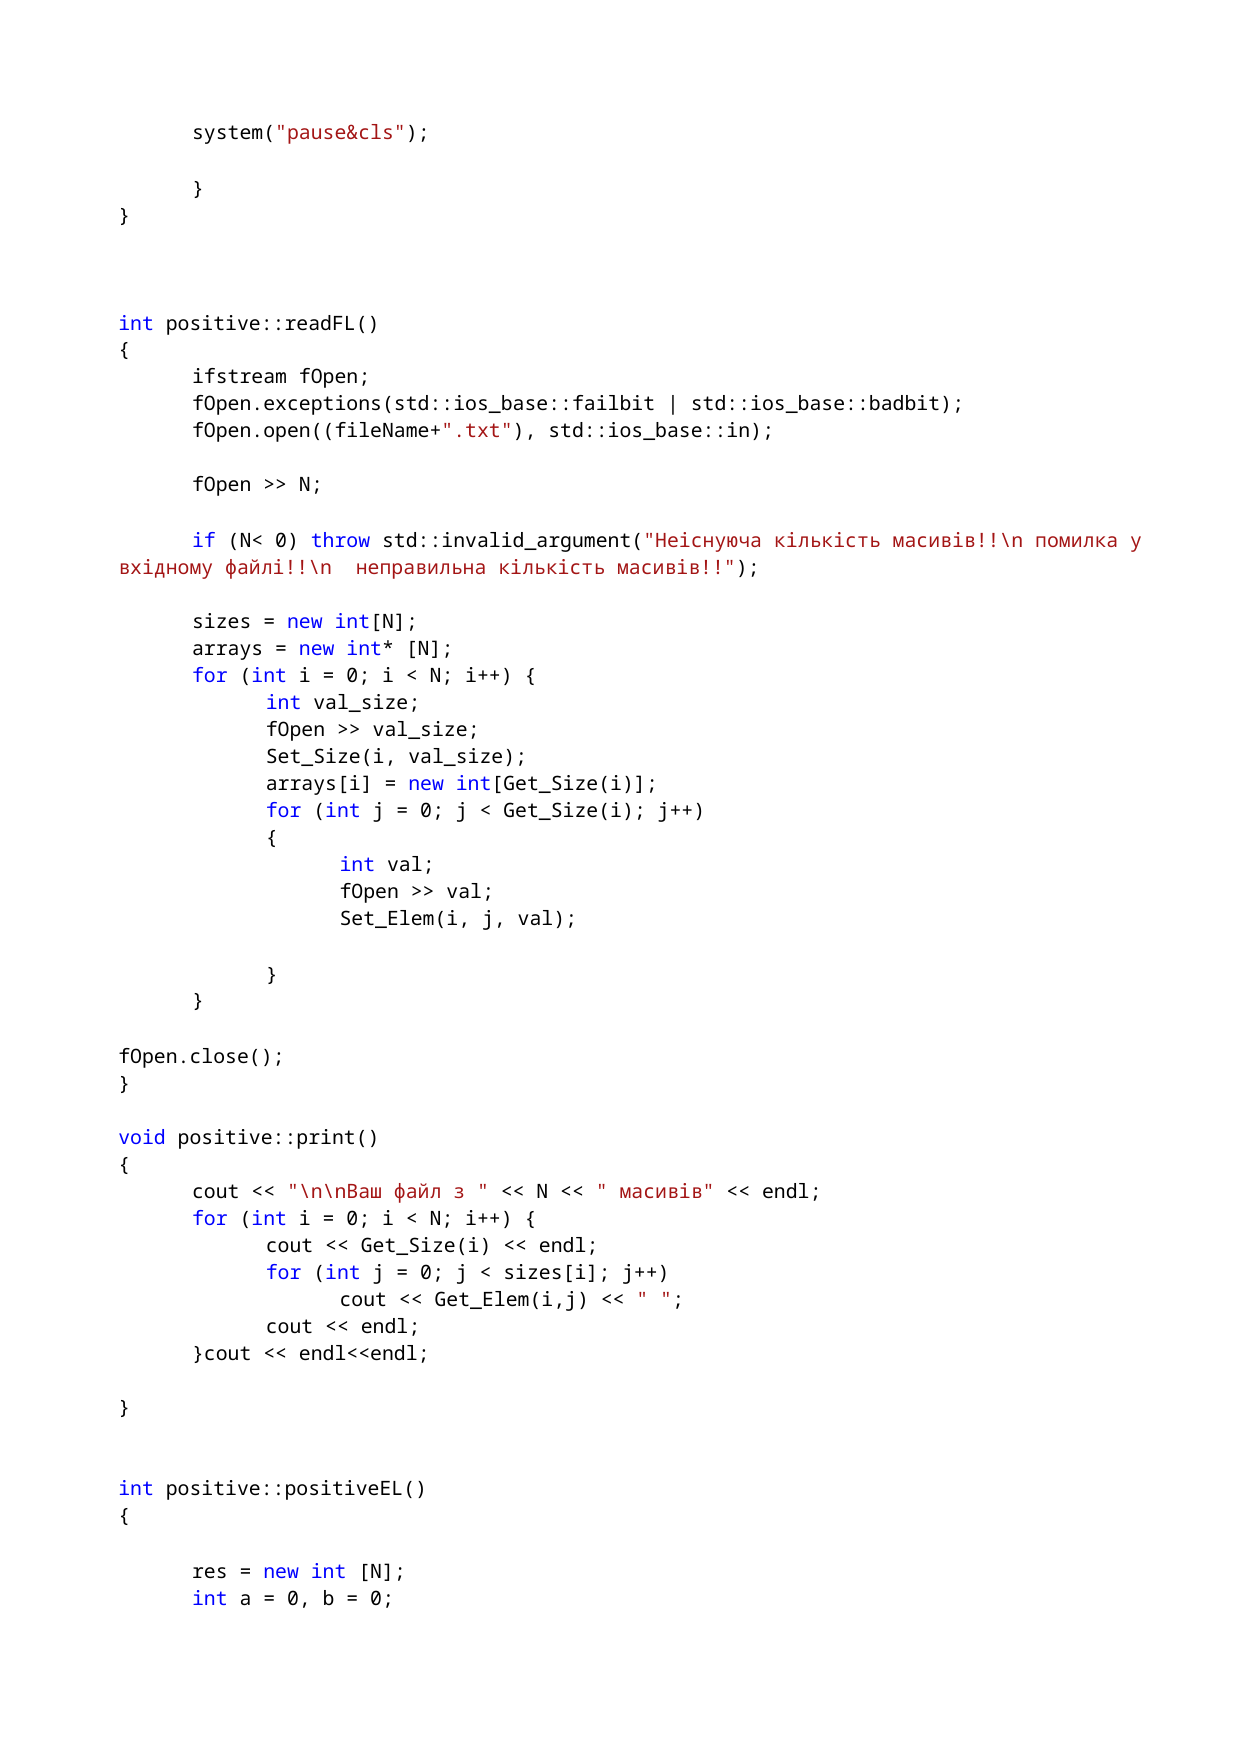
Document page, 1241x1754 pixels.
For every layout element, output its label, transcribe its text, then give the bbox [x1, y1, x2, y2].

text int a = 0, b = 0; [118, 1584, 1152, 1611]
text { [118, 336, 1152, 363]
text arrays = new int* [N]; [118, 634, 1152, 661]
text } [118, 174, 1152, 201]
text int positive::readFL() [118, 309, 1152, 336]
text fOpen >> val; [118, 877, 1152, 904]
text fOpen.exceptions(std::ios_base::failbit | std::ios_base::badbit); [118, 390, 1152, 417]
text ifstream fOpen; [118, 363, 1152, 390]
text }cout << endl<<endl; [118, 1339, 1152, 1366]
text } [118, 987, 1152, 1014]
text int val_size; [118, 688, 1152, 715]
text Set_Size(i, val_size); [118, 742, 1152, 769]
text void positive::print() [118, 1123, 1152, 1150]
text for (int j = 0; j < sizes[i]; j++) [118, 1258, 1152, 1285]
text cout << endl; [118, 1312, 1152, 1339]
text fOpen >> N; [118, 471, 1152, 498]
text int positive::positiveEL() [118, 1474, 1152, 1501]
text { [118, 1150, 1152, 1177]
text int val; [118, 850, 1152, 877]
text { [118, 1501, 1152, 1528]
text cout << "\n\nВаш файл з " << N << " масивiв" << endl; [118, 1177, 1152, 1204]
text cout << Get_Size(i) << endl; [118, 1231, 1152, 1258]
text } [118, 960, 1152, 987]
text fOpen.close(); [118, 1042, 1152, 1069]
text sizes = new int[N]; [118, 607, 1152, 634]
text arrays[i] = new int[Get_Size(i)]; [118, 769, 1152, 796]
text for (int i = 0; i < N; i++) { [118, 1204, 1152, 1231]
text fOpen >> val_size; [118, 715, 1152, 742]
text for (int i = 0; i < N; i++) { [118, 661, 1152, 688]
text system("pause&cls"); [118, 118, 1152, 145]
text Set_Elem(i, j, val); [118, 904, 1152, 931]
text } [118, 1069, 1152, 1096]
text for (int j = 0; j < Get_Size(i); j++) [118, 796, 1152, 823]
text { [118, 823, 1152, 850]
text } [118, 201, 1152, 228]
text cout << Get_Elem(i,j) << " "; [118, 1285, 1152, 1312]
text fOpen.open((fileName+".txt"), std::ios_base::in); [118, 417, 1152, 444]
text res = new int [N]; [118, 1557, 1152, 1584]
text if (N< 0) throw std::invalid_argument("Неіснуюча кількість масивів!!\n помилка у вхідному файлі!!\n неправильна кількість масивів!!"); [118, 526, 1152, 580]
text } [118, 1393, 1152, 1420]
